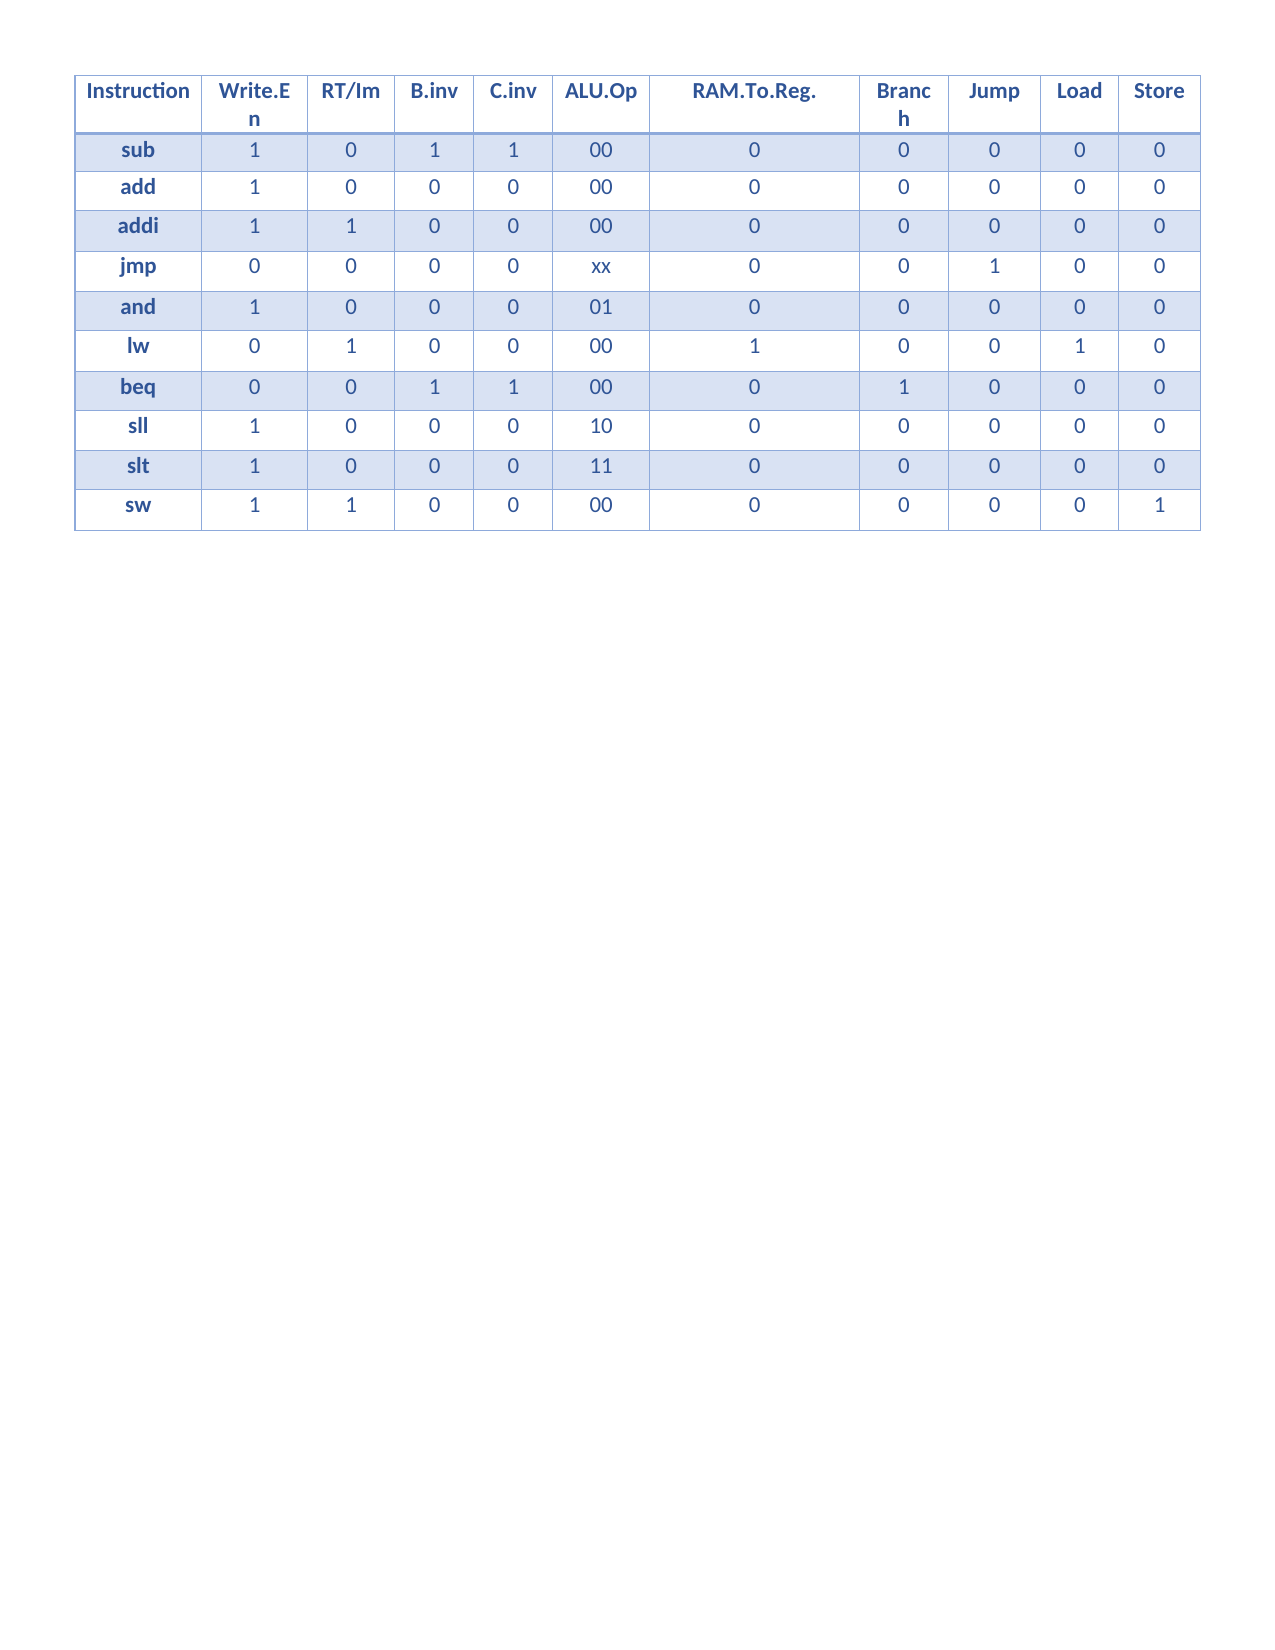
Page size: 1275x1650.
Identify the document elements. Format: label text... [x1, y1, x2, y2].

table_cell 0 [308, 372, 394, 410]
table_cell 0 [308, 172, 394, 210]
table_cell xx [553, 252, 649, 291]
table_cell 0 [395, 490, 473, 530]
table_cell 0 [202, 372, 307, 410]
table_cell 1 [202, 292, 307, 330]
table_cell 0 [949, 411, 1040, 450]
table_cell 0 [1119, 331, 1200, 371]
table_cell 0 [650, 451, 859, 489]
table_header RT/Im [308, 76, 394, 132]
table_header Store [1119, 76, 1200, 132]
table_cell 1 [308, 490, 394, 530]
table_cell 1 [395, 372, 473, 410]
table_cell 0 [949, 331, 1040, 371]
table_cell and [76, 292, 201, 330]
table_cell 1 [308, 211, 394, 251]
table_cell 1 [474, 135, 552, 171]
table_cell 0 [650, 252, 859, 291]
table_cell 0 [650, 490, 859, 530]
table_cell 0 [1119, 135, 1200, 171]
table_cell 0 [395, 411, 473, 450]
table_cell 0 [650, 411, 859, 450]
table_cell 0 [1041, 172, 1118, 210]
table_cell 0 [949, 292, 1040, 330]
table_cell 11 [553, 451, 649, 489]
table_cell 1 [202, 135, 307, 171]
table_cell 0 [308, 135, 394, 171]
table_cell 1 [650, 331, 859, 371]
table_header B.inv [395, 76, 473, 132]
table_cell 0 [1041, 211, 1118, 251]
table_cell 0 [474, 451, 552, 489]
table_cell 0 [949, 135, 1040, 171]
table_cell 0 [395, 331, 473, 371]
table_header Instruction [76, 76, 201, 132]
table_cell addi [76, 211, 201, 251]
table_cell slt [76, 451, 201, 489]
table_cell 0 [308, 252, 394, 291]
table_cell 00 [553, 211, 649, 251]
table_cell 0 [395, 172, 473, 210]
table_cell 0 [650, 211, 859, 251]
table_cell 00 [553, 372, 649, 410]
table_cell 00 [553, 331, 649, 371]
table_cell jmp [76, 252, 201, 291]
table_cell 0 [650, 172, 859, 210]
table_cell lw [76, 331, 201, 371]
table_cell 00 [553, 135, 649, 171]
table_cell 1 [949, 252, 1040, 291]
table_cell 1 [395, 135, 473, 171]
table_cell 0 [1041, 252, 1118, 291]
table_cell 0 [474, 331, 552, 371]
table_cell 0 [1041, 490, 1118, 530]
table_cell 1 [202, 172, 307, 210]
table_header ALU.Op [553, 76, 649, 132]
table_cell 0 [949, 372, 1040, 410]
table_cell 1 [202, 411, 307, 450]
table_cell 1 [308, 331, 394, 371]
table_cell 0 [650, 135, 859, 171]
table_cell 0 [395, 252, 473, 291]
table_cell sll [76, 411, 201, 450]
table_cell 0 [860, 490, 948, 530]
table_cell 0 [1119, 172, 1200, 210]
table_cell 0 [860, 172, 948, 210]
table_cell 0 [860, 411, 948, 450]
table_cell 0 [1119, 451, 1200, 489]
table_cell 01 [553, 292, 649, 330]
table_cell 0 [949, 490, 1040, 530]
table_cell 1 [202, 211, 307, 251]
table_cell 0 [1041, 135, 1118, 171]
table_cell 10 [553, 411, 649, 450]
table_cell 0 [1041, 292, 1118, 330]
table_cell 0 [308, 292, 394, 330]
table_cell 1 [474, 372, 552, 410]
table_cell 0 [1119, 372, 1200, 410]
table_cell 0 [860, 292, 948, 330]
table_cell 1 [1041, 331, 1118, 371]
table_cell 0 [202, 331, 307, 371]
table_cell 0 [860, 135, 948, 171]
table_header C.inv [474, 76, 552, 132]
table_cell sub [76, 135, 201, 171]
table_cell 0 [474, 490, 552, 530]
table_cell 0 [395, 451, 473, 489]
table_cell 0 [949, 172, 1040, 210]
table_header Jump [949, 76, 1040, 132]
table_header Branch [860, 76, 948, 132]
table_cell 0 [474, 292, 552, 330]
table_cell 0 [308, 411, 394, 450]
table_cell 0 [860, 252, 948, 291]
table_cell 0 [474, 172, 552, 210]
table_cell 0 [949, 211, 1040, 251]
table_cell 0 [395, 211, 473, 251]
table_header RAM.To.Reg. [650, 76, 859, 132]
table_cell 0 [860, 451, 948, 489]
table_cell add [76, 172, 201, 210]
table_cell 0 [308, 451, 394, 489]
table_cell sw [76, 490, 201, 530]
table_cell 1 [860, 372, 948, 410]
table_cell 00 [553, 490, 649, 530]
table_cell 0 [1119, 292, 1200, 330]
table_cell 00 [553, 172, 649, 210]
table_cell 0 [650, 372, 859, 410]
table_cell 0 [474, 411, 552, 450]
table_cell 0 [395, 292, 473, 330]
table_cell 0 [202, 252, 307, 291]
table_cell beq [76, 372, 201, 410]
table_cell 1 [1119, 490, 1200, 530]
table_cell 1 [202, 451, 307, 489]
table_cell 0 [860, 211, 948, 251]
table_cell 0 [1041, 451, 1118, 489]
table_cell 0 [1119, 411, 1200, 450]
table_cell 0 [474, 211, 552, 251]
table_cell 0 [474, 252, 552, 291]
table_cell 0 [650, 292, 859, 330]
table_cell 0 [1119, 211, 1200, 251]
table_cell 0 [1041, 411, 1118, 450]
table_header Load [1041, 76, 1118, 132]
table_cell 0 [860, 331, 948, 371]
table_cell 0 [1119, 252, 1200, 291]
table_cell 0 [1041, 372, 1118, 410]
table_cell 0 [949, 451, 1040, 489]
table_header Write.En [202, 76, 307, 132]
table_cell 1 [202, 490, 307, 530]
